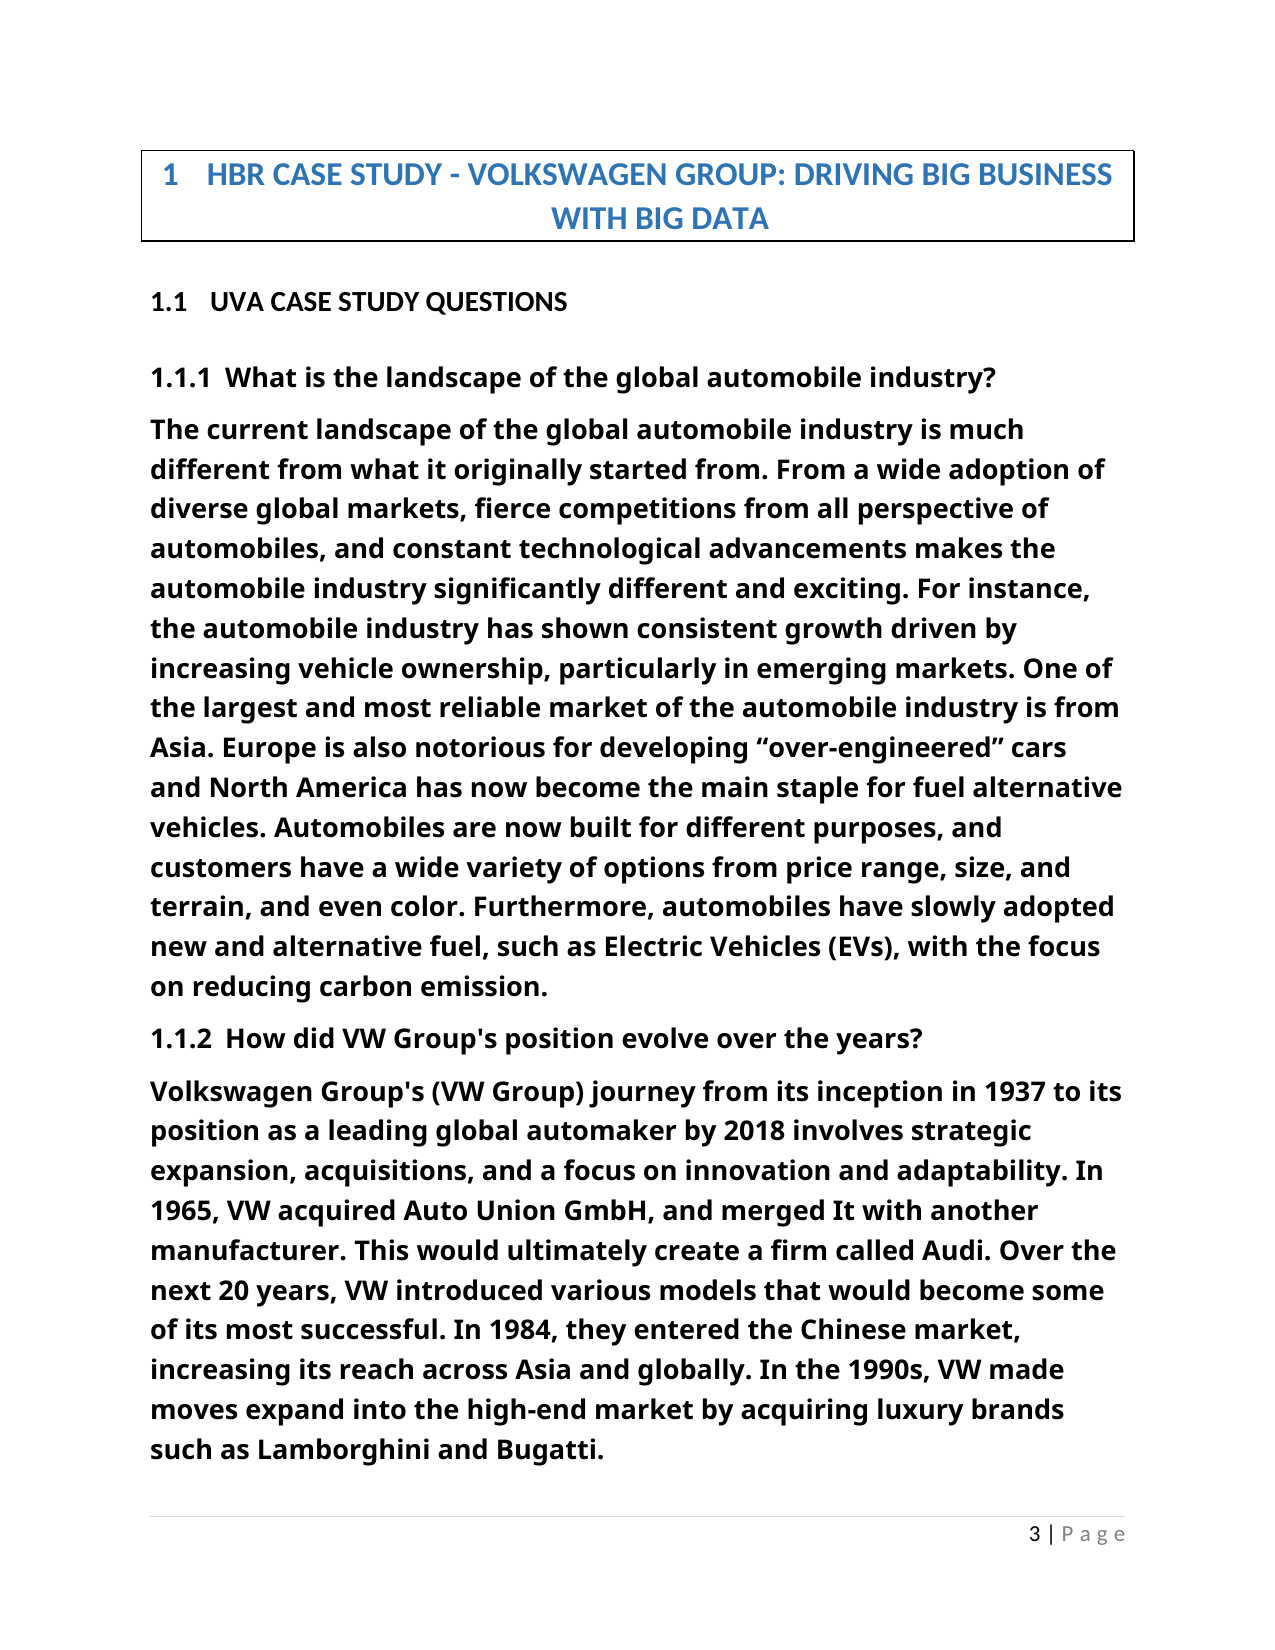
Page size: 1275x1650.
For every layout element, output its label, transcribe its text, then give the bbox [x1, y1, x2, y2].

subtitle Volkswagen Group's (VW Group) journey from its inception in 1937 to its position as a leading global automaker by 2018 involves strategic expansion, acquisitions, and a focus on innovation and adaptability. In 1965, VW acquired Auto Union GmbH, and merged It with another manufacturer. This would ultimately create a firm called Audi. Over the next 20 years, VW introduced various models that would become some of its most successful. In 1984, they entered the Chinese market, increasing its reach across Asia and globally. In the 1990s, VW made moves expand into the high-end market by acquiring luxury brands such as Lamborghini and Bugatti. [150, 1072, 1125, 1467]
subtitle The current landscape of the global automobile industry is much different from what it originally started from. From a wide adoption of diverse global markets, fierce competitions from all perspective of automobiles, and constant technological advancements makes the automobile industry significantly different and exciting. For instance, the automobile industry has shown consistent growth driven by increasing vehicle ownership, particularly in emerging markets. One of the largest and most reliable market of the automobile industry is from Asia. Europe is also notorious for developing “over-engineered” cars and North America has now become the main staple for fuel alternative vehicles. Automobiles are now built for different purposes, and customers have a wide variety of options from price range, size, and terrain, and even color. Furthermore, automobiles have slowly adopted new and alternative fuel, such as Electric Vehicles (EVs), with the focus on reducing carbon emission. [150, 410, 1125, 1004]
subtitle How did VW Group's position evolve over the years? [150, 1020, 1125, 1057]
subtitle UVA CASE STUDY QUESTIONS [150, 283, 1125, 318]
subtitle HBR Case STUDY - Volkswagen Group: Driving Big Business With Big Data [142, 151, 1133, 240]
subtitle What is the landscape of the global automobile industry? [150, 358, 1125, 395]
